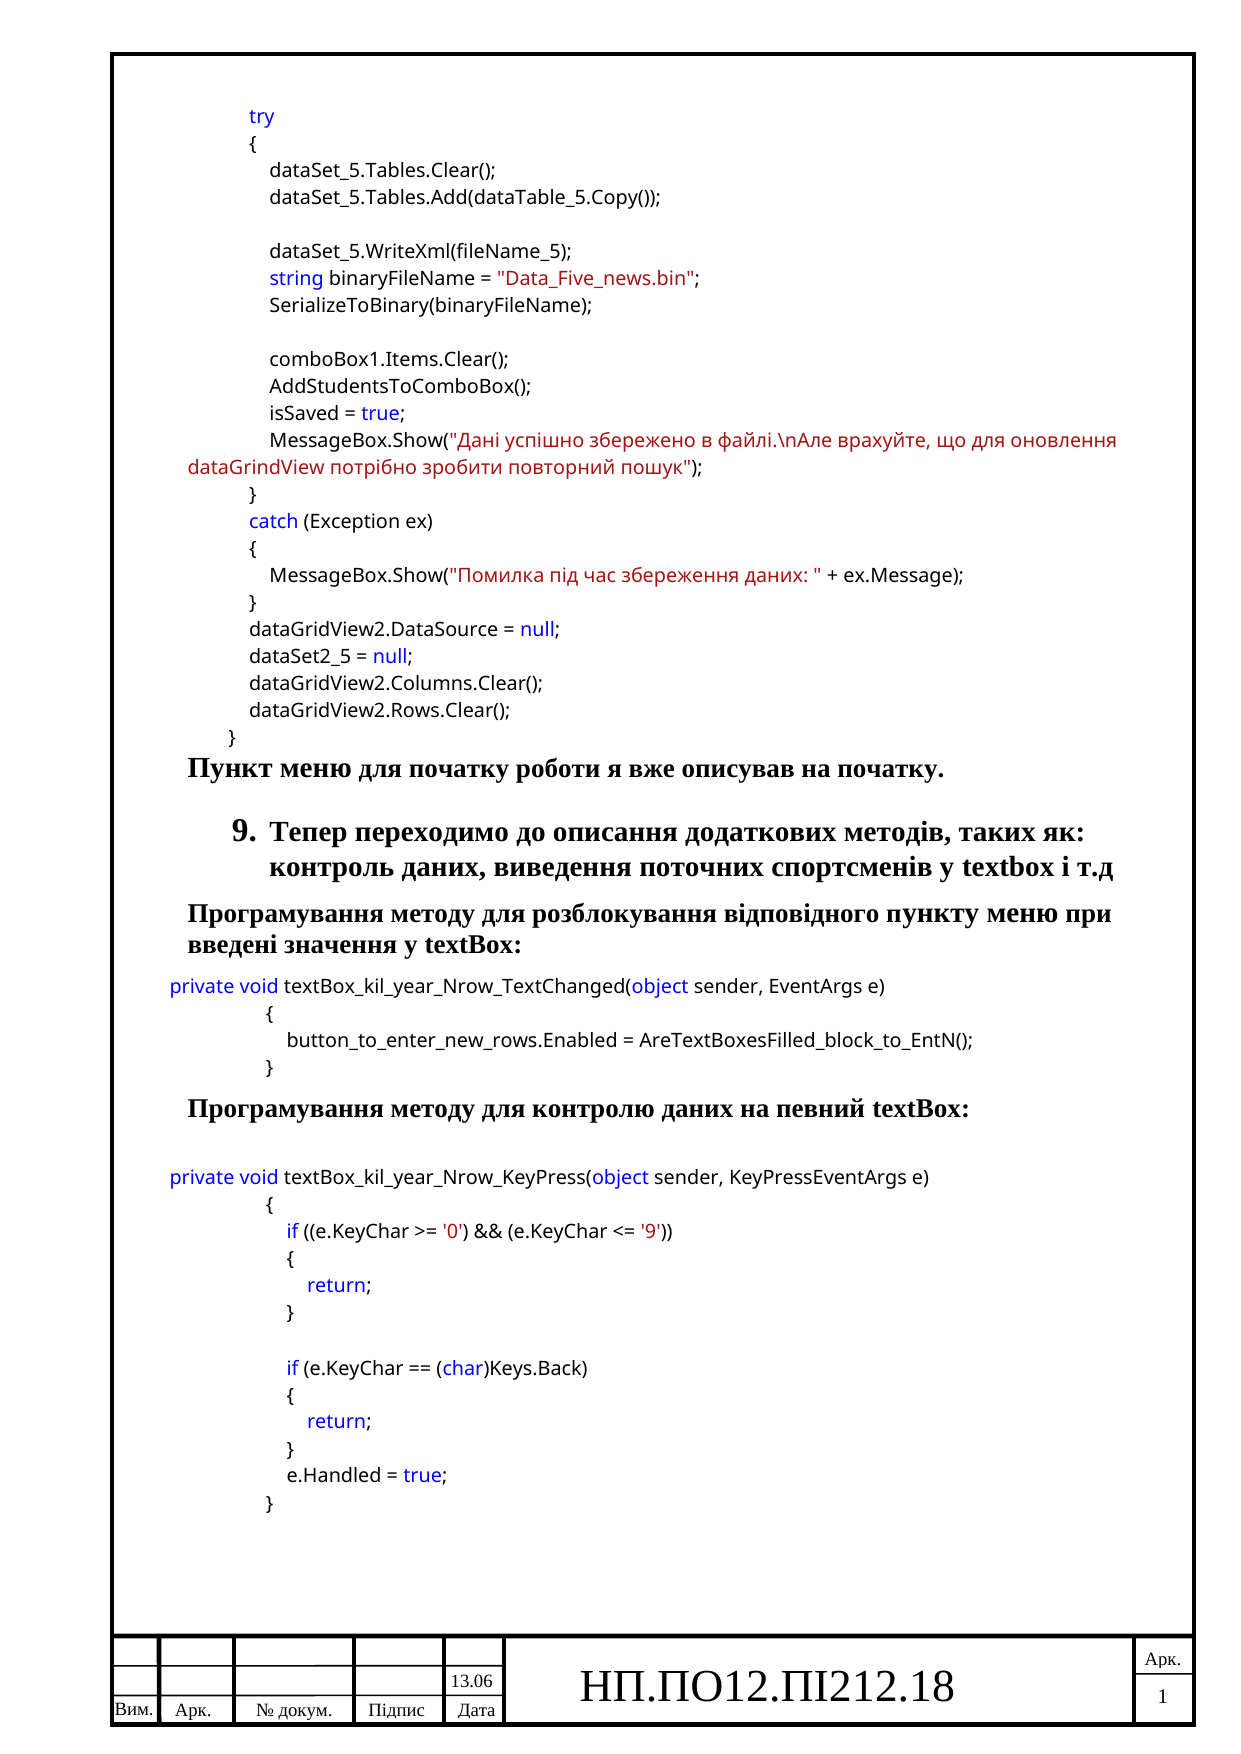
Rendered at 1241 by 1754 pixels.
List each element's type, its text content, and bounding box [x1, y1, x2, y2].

text isSaved = true; [187, 399, 1162, 426]
text Пункт меню для початку роботи я вже описував на початку. [187, 750, 1162, 784]
text private void textBox_kil_year_Nrow_KeyPress(object sender, KeyPressEventArgs e) [128, 1163, 1162, 1190]
text dataGridView2.Rows.Clear(); [187, 696, 1162, 723]
text } [225, 1298, 1162, 1325]
text MessageBox.Show("Дані успішно збережено в файлі.\nАле врахуйте, що для оновлення dataGrindView потрібно зробити повторний пошук"); [187, 426, 1162, 480]
text } [225, 1053, 1162, 1080]
text { [225, 1381, 1162, 1408]
text catch (Exception ex) [187, 507, 1162, 534]
text return; [225, 1408, 1162, 1435]
text AddStudentsToComboBox(); [187, 372, 1162, 399]
text { [225, 999, 1162, 1026]
text dataSet2_5 = null; [187, 642, 1162, 669]
text string binaryFileName = "Data_Five_news.bin"; [187, 264, 1162, 291]
text e.Handled = true; [225, 1462, 1162, 1489]
text } [225, 1435, 1162, 1462]
text { [187, 534, 1162, 561]
text button_to_enter_new_rows.Enabled = AreTextBoxesFilled_block_to_EntN(); [225, 1026, 1162, 1053]
text if (e.KeyChar == (char)Keys.Back) [225, 1354, 1162, 1381]
list Тепер переходимо до описання додаткових методів, таких як: контроль даних, виведення поточних спортсменів у textbox і т.д [232, 811, 1162, 882]
text return; [225, 1271, 1162, 1298]
text MessageBox.Show("Помилка під час збереження даних: " + ex.Message); [187, 561, 1162, 588]
text Програмування методу для контролю даних на певний textBox: [187, 1093, 1162, 1124]
text dataSet_5.Tables.Clear(); [187, 157, 1162, 183]
text { [225, 1190, 1162, 1217]
text dataGridView2.DataSource = null; [187, 615, 1162, 642]
text if ((e.KeyChar >= '0') && (e.KeyChar <= '9')) [225, 1217, 1162, 1244]
text dataGridView2.Columns.Clear(); [187, 669, 1162, 696]
text try [187, 103, 1162, 129]
text comboBox1.Items.Clear(); [187, 345, 1162, 372]
text dataSet_5.Tables.Add(dataTable_5.Copy()); [187, 183, 1162, 211]
text } [187, 723, 1162, 750]
text private void textBox_kil_year_Nrow_TextChanged(object sender, EventArgs e) [128, 972, 1162, 999]
text { [225, 1244, 1162, 1271]
text } [187, 480, 1162, 507]
text SerializeToBinary(binaryFileName); [187, 291, 1162, 318]
text dataSet_5.WriteXml(fileName_5); [187, 237, 1162, 264]
text Програмування методу для розблокування відповідного пункту меню при введені значення у textBox: [187, 895, 1162, 960]
text } [225, 1489, 1162, 1516]
text { [187, 129, 1162, 157]
text } [187, 588, 1162, 615]
